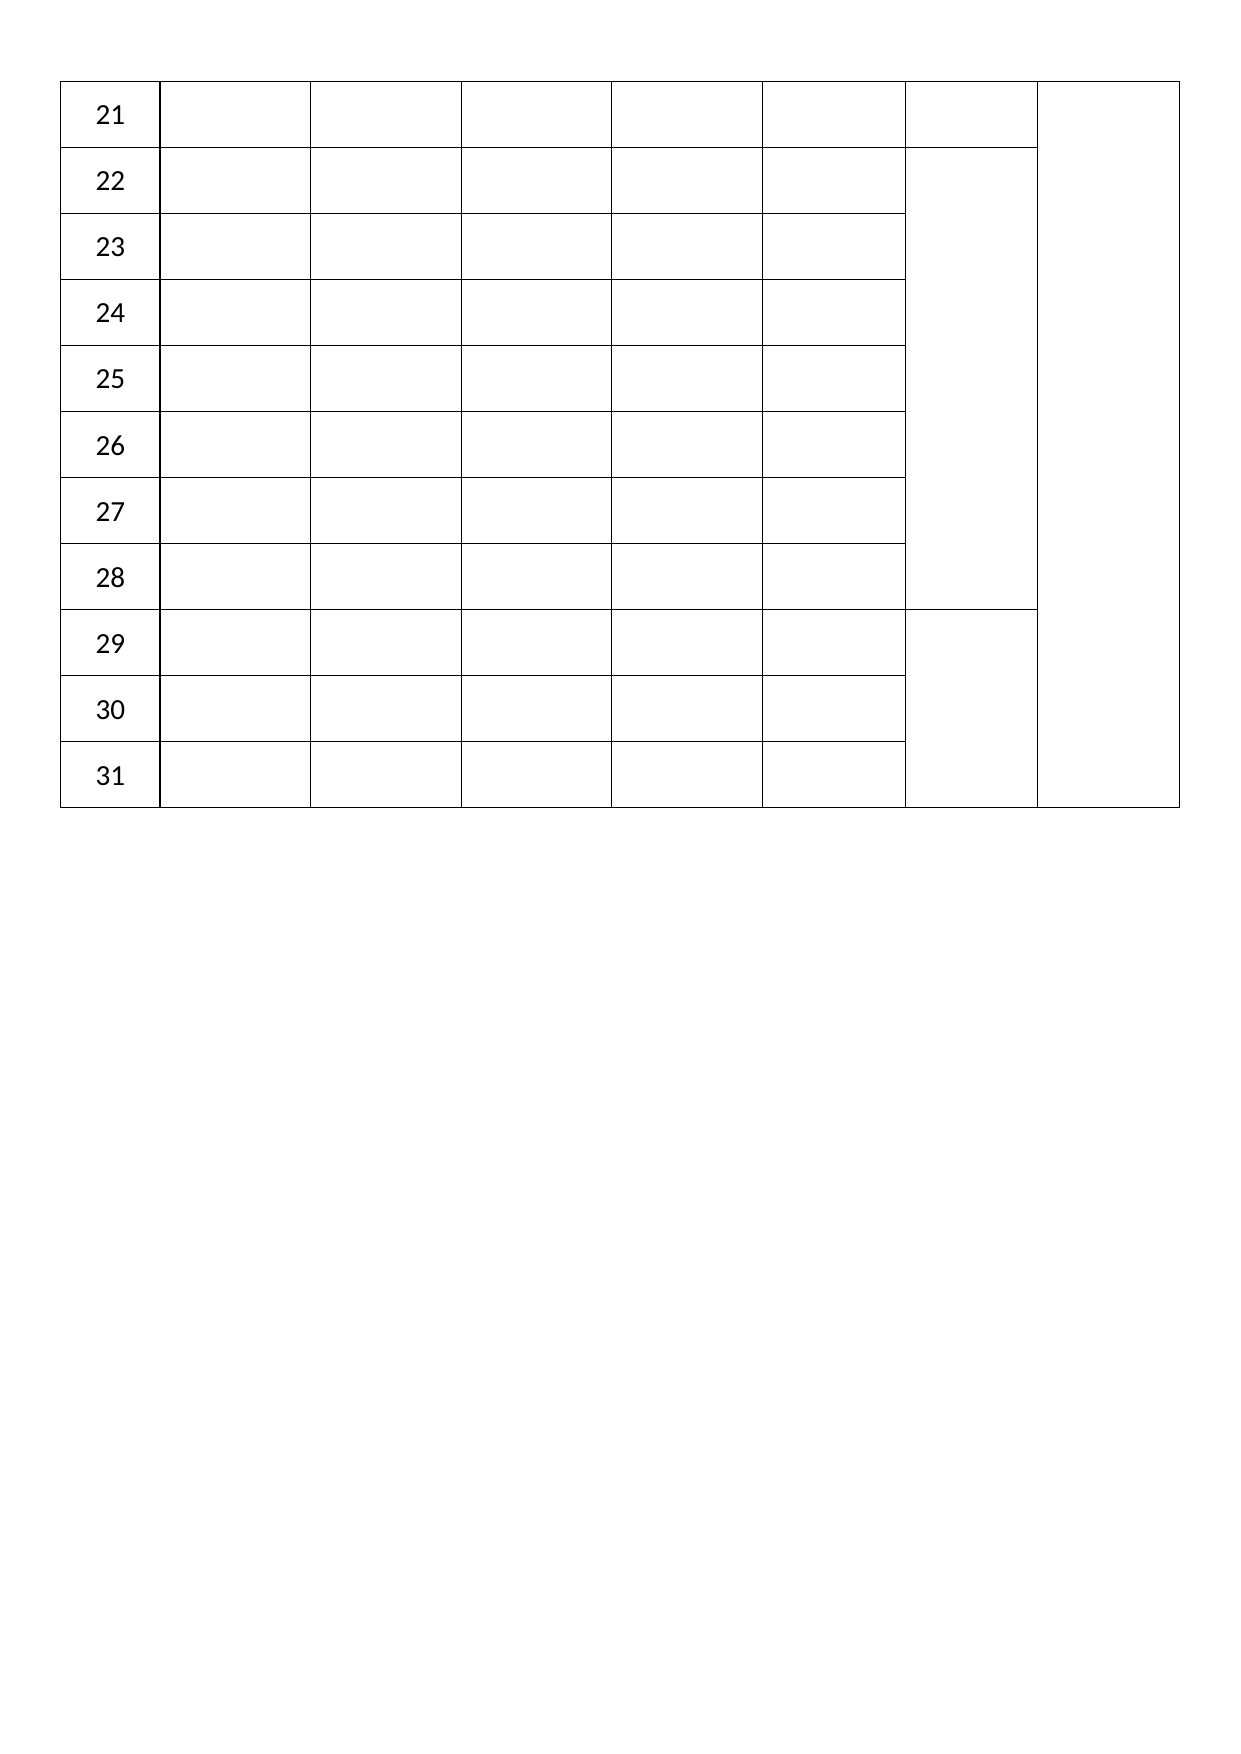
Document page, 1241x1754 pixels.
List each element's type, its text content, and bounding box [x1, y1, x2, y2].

table_cell 22 [61, 148, 159, 213]
table_cell [311, 610, 461, 675]
table_cell [161, 544, 310, 609]
table_cell [311, 676, 461, 741]
table_cell 30 [61, 676, 159, 741]
table_cell 24 [61, 280, 159, 345]
table_cell [462, 280, 611, 345]
table_cell [311, 412, 461, 477]
table_cell [612, 676, 762, 741]
table_cell [612, 544, 762, 609]
table_cell [763, 346, 905, 411]
table_cell [462, 82, 611, 147]
table_cell [763, 478, 905, 543]
table_cell [612, 82, 762, 147]
table_cell [612, 214, 762, 279]
table_cell [311, 346, 461, 411]
table_cell [612, 148, 762, 213]
table_cell [161, 214, 310, 279]
table_cell [161, 742, 310, 807]
table_cell [906, 148, 1037, 609]
table_cell [161, 346, 310, 411]
table_cell [462, 676, 611, 741]
table_cell 21 [61, 82, 159, 147]
table_cell 23 [61, 214, 159, 279]
table_cell [161, 82, 310, 147]
table_cell 28 [61, 544, 159, 609]
table_cell [462, 544, 611, 609]
table_cell [311, 214, 461, 279]
table_cell [311, 82, 461, 147]
table_cell [462, 412, 611, 477]
table_cell [612, 478, 762, 543]
table_cell [311, 544, 461, 609]
table_cell [462, 346, 611, 411]
table_cell [311, 148, 461, 213]
table_cell [612, 346, 762, 411]
table_cell [462, 478, 611, 543]
table_cell [763, 610, 905, 675]
table_cell [906, 610, 1037, 807]
table_cell 25 [61, 346, 159, 411]
table_cell [161, 148, 310, 213]
table_cell [763, 676, 905, 741]
table_cell [462, 610, 611, 675]
table_cell [763, 280, 905, 345]
table_cell [612, 412, 762, 477]
table_cell [462, 214, 611, 279]
table_cell 31 [61, 742, 159, 807]
table_cell [763, 214, 905, 279]
table_cell [462, 742, 611, 807]
table_cell [612, 610, 762, 675]
table_cell [161, 412, 310, 477]
table_cell [161, 610, 310, 675]
table_cell [763, 544, 905, 609]
table_cell [161, 676, 310, 741]
table_cell [311, 280, 461, 345]
table_cell [612, 742, 762, 807]
table_cell [612, 280, 762, 345]
table_cell [763, 82, 905, 147]
table_cell [462, 148, 611, 213]
table_cell 26 [61, 412, 159, 477]
table_cell 27 [61, 478, 159, 543]
table_cell 29 [61, 610, 159, 675]
table_cell [161, 478, 310, 543]
table_cell [763, 148, 905, 213]
table_cell [311, 742, 461, 807]
table_cell [311, 478, 461, 543]
table_cell [763, 742, 905, 807]
table_cell [763, 412, 905, 477]
table_cell [161, 280, 310, 345]
